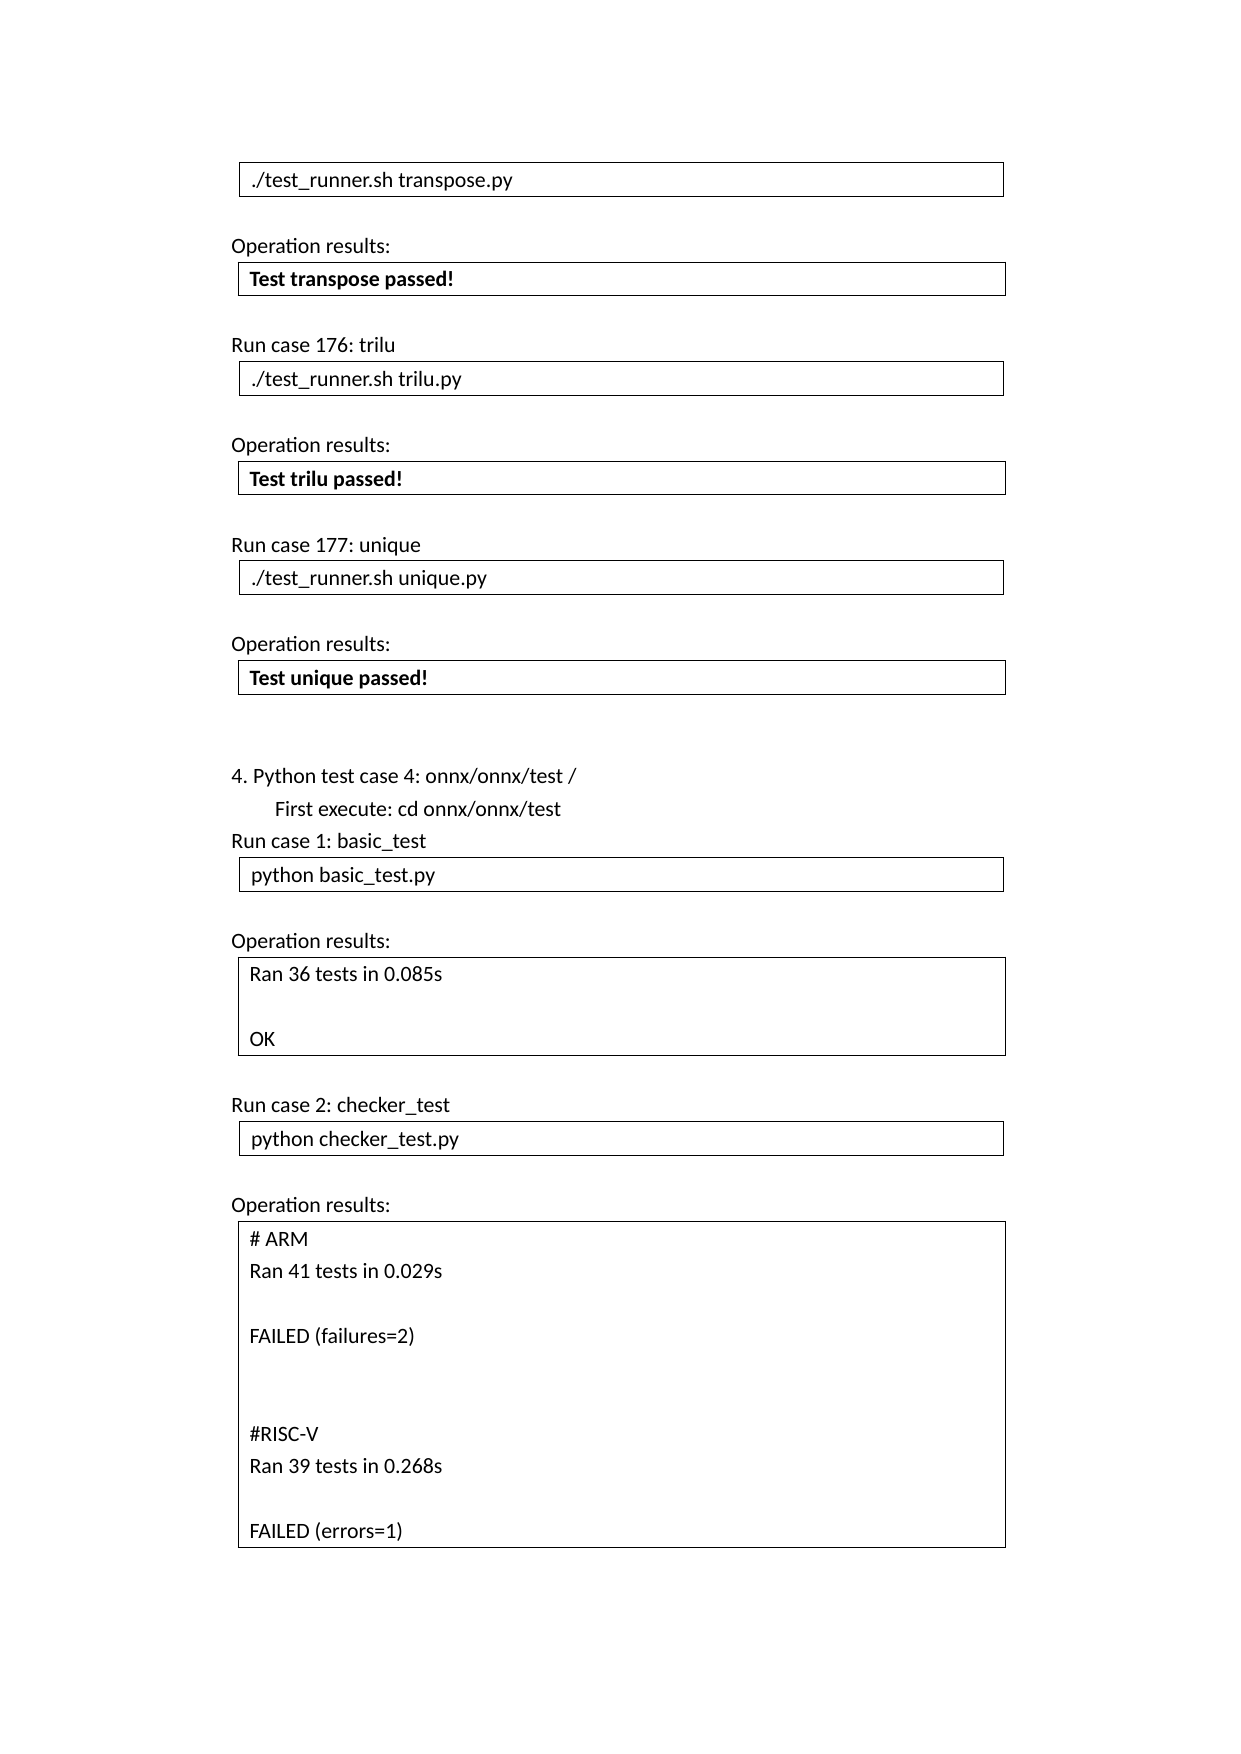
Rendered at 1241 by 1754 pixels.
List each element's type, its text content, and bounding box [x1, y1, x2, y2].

table_header ./test_runner.sh trilu.py [240, 362, 1003, 395]
text Run case 177: unique [187, 528, 1053, 560]
text Operation results: [187, 229, 1053, 262]
list First execute: cd onnx/onnx/test [231, 792, 1053, 824]
list Python test case 4: onnx/onnx/test / [231, 759, 1053, 792]
table_header python checker_test.py​ [240, 1122, 1003, 1155]
text Operation results: [187, 1188, 1053, 1221]
table_header Test unique passed! [239, 661, 1005, 693]
table_header ./test_runner.sh transpose.py [240, 163, 1003, 196]
table_header Ran 36 tests in 0.085s OK [239, 958, 1005, 1055]
text Run case 176: trilu [187, 329, 1053, 361]
text Run case 1: basic_test [187, 824, 1053, 857]
text Operation results: [187, 924, 1053, 957]
table_header # ARM Ran 41 tests in 0.029s FAILED (failures=2) #RISC-V Ran 39 tests in 0.268s FAILED (errors=1) [239, 1222, 1005, 1547]
text Operation results: [187, 627, 1053, 660]
text Run case 2: checker_test [187, 1089, 1053, 1121]
table_header Test trilu passed! [239, 462, 1005, 494]
text Operation results: [187, 428, 1053, 461]
table_header python basic_test.py​ [240, 858, 1003, 891]
table_header ./test_runner.sh unique.py [240, 561, 1003, 594]
table_header Test transpose passed! [239, 263, 1005, 295]
